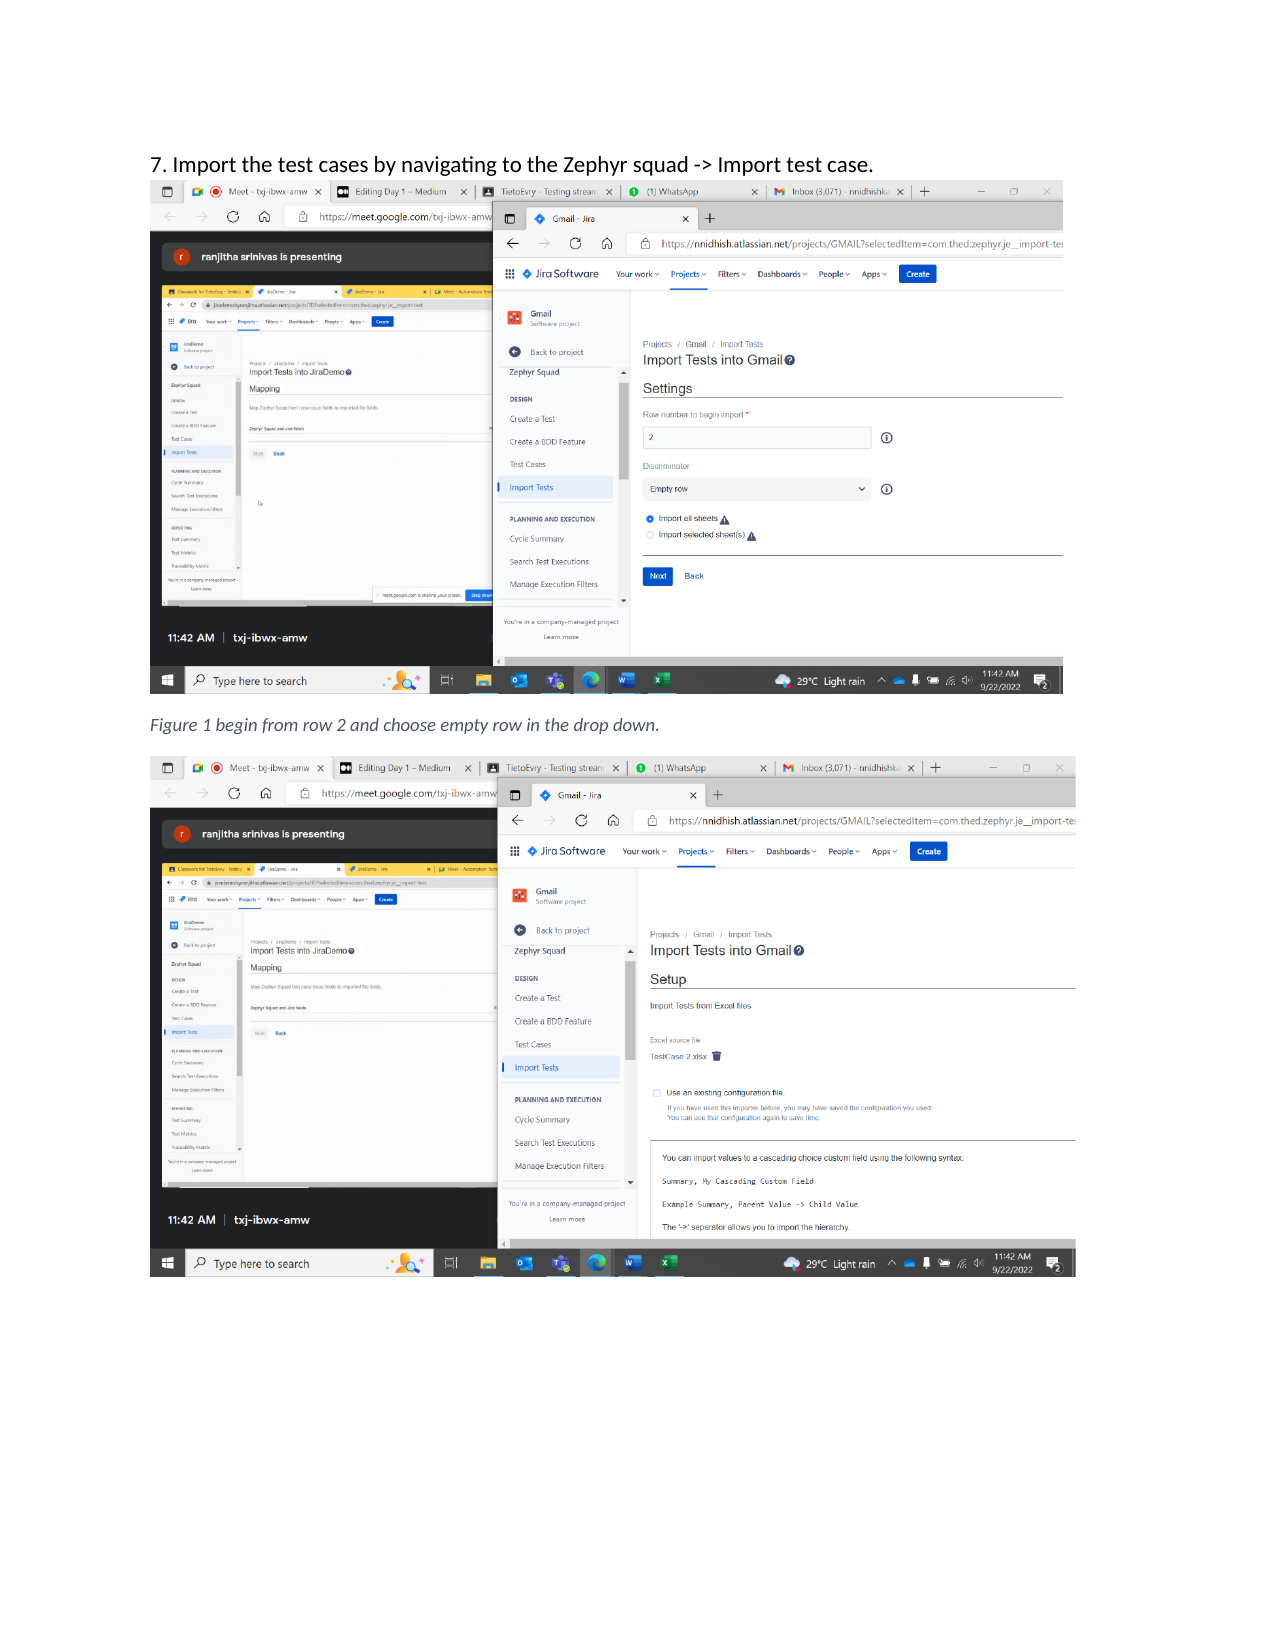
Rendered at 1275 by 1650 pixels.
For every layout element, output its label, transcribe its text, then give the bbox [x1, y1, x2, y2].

picture [150, 180, 1063, 694]
picture [150, 756, 1076, 1277]
